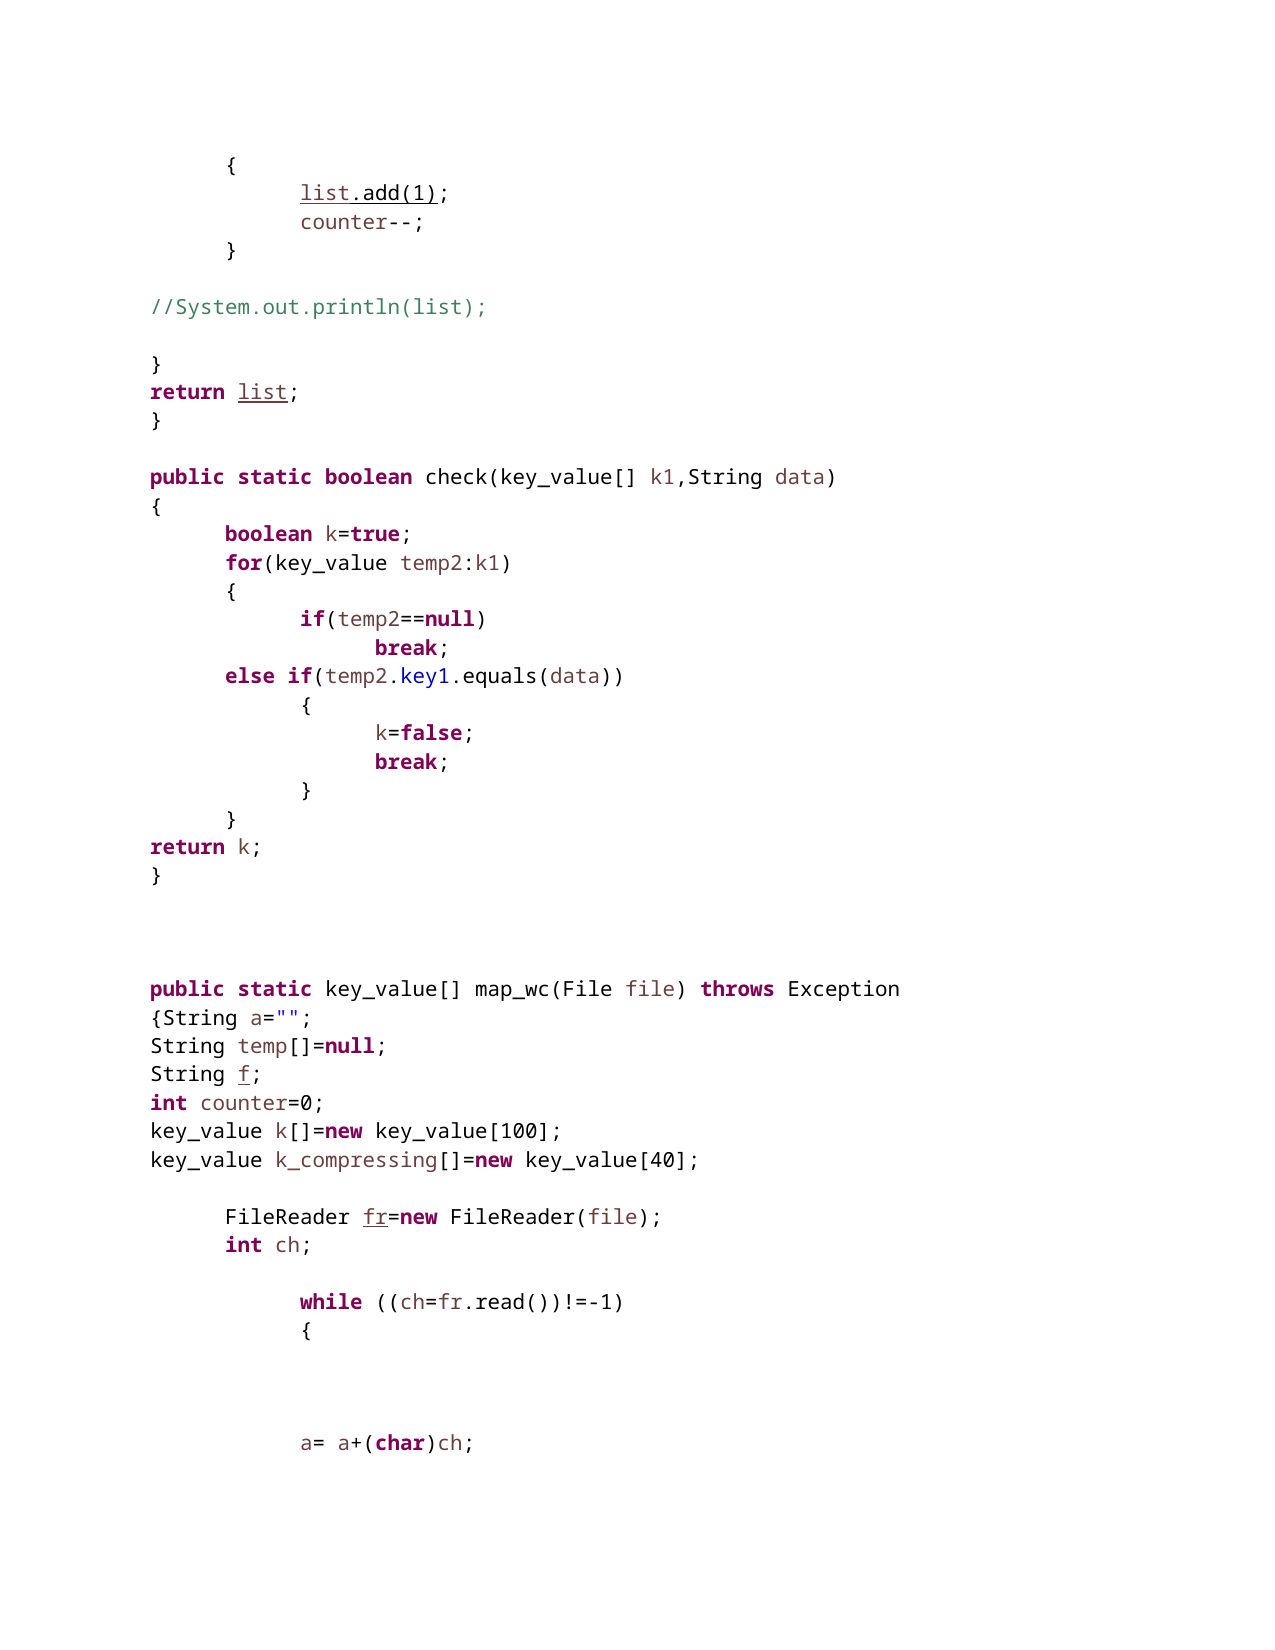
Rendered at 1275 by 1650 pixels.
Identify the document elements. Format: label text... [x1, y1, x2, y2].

text } [150, 406, 1125, 434]
text list.add(1); [150, 178, 1125, 207]
text { [150, 150, 1125, 178]
text { [150, 576, 1125, 604]
text String temp[]=null; [150, 1031, 1125, 1059]
text while ((ch=fr.read())!=-1) [150, 1287, 1125, 1316]
text FileReader fr=new FileReader(file); [150, 1202, 1125, 1230]
text } [150, 775, 1125, 804]
text break; [150, 633, 1125, 661]
text key_value k[]=new key_value[100]; [150, 1116, 1125, 1145]
text } [150, 349, 1125, 377]
text } [150, 235, 1125, 264]
text { [150, 491, 1125, 519]
text String f; [150, 1059, 1125, 1088]
text int ch; [150, 1230, 1125, 1259]
text counter--; [150, 207, 1125, 235]
text int counter=0; [150, 1088, 1125, 1116]
text { [150, 1316, 1125, 1344]
text k=false; [150, 718, 1125, 747]
text public static key_value[] map_wc(File file) throws Exception [150, 974, 1125, 1003]
text if(temp2==null) [150, 604, 1125, 633]
text } [150, 804, 1125, 832]
text for(key_value temp2:k1) [150, 548, 1125, 576]
text else if(temp2.key1.equals(data)) [150, 661, 1125, 690]
text return k; [150, 832, 1125, 861]
text key_value k_compressing[]=new key_value[40]; [150, 1145, 1125, 1173]
text //System.out.println(list); [150, 292, 1125, 320]
text { [150, 690, 1125, 718]
text public static boolean check(key_value[] k1,String data) [150, 462, 1125, 491]
text return list; [150, 377, 1125, 406]
text a= a+(char)ch; [150, 1428, 1125, 1456]
text break; [150, 747, 1125, 775]
text {String a=""; [150, 1003, 1125, 1031]
text boolean k=true; [150, 519, 1125, 548]
text } [150, 861, 1125, 889]
